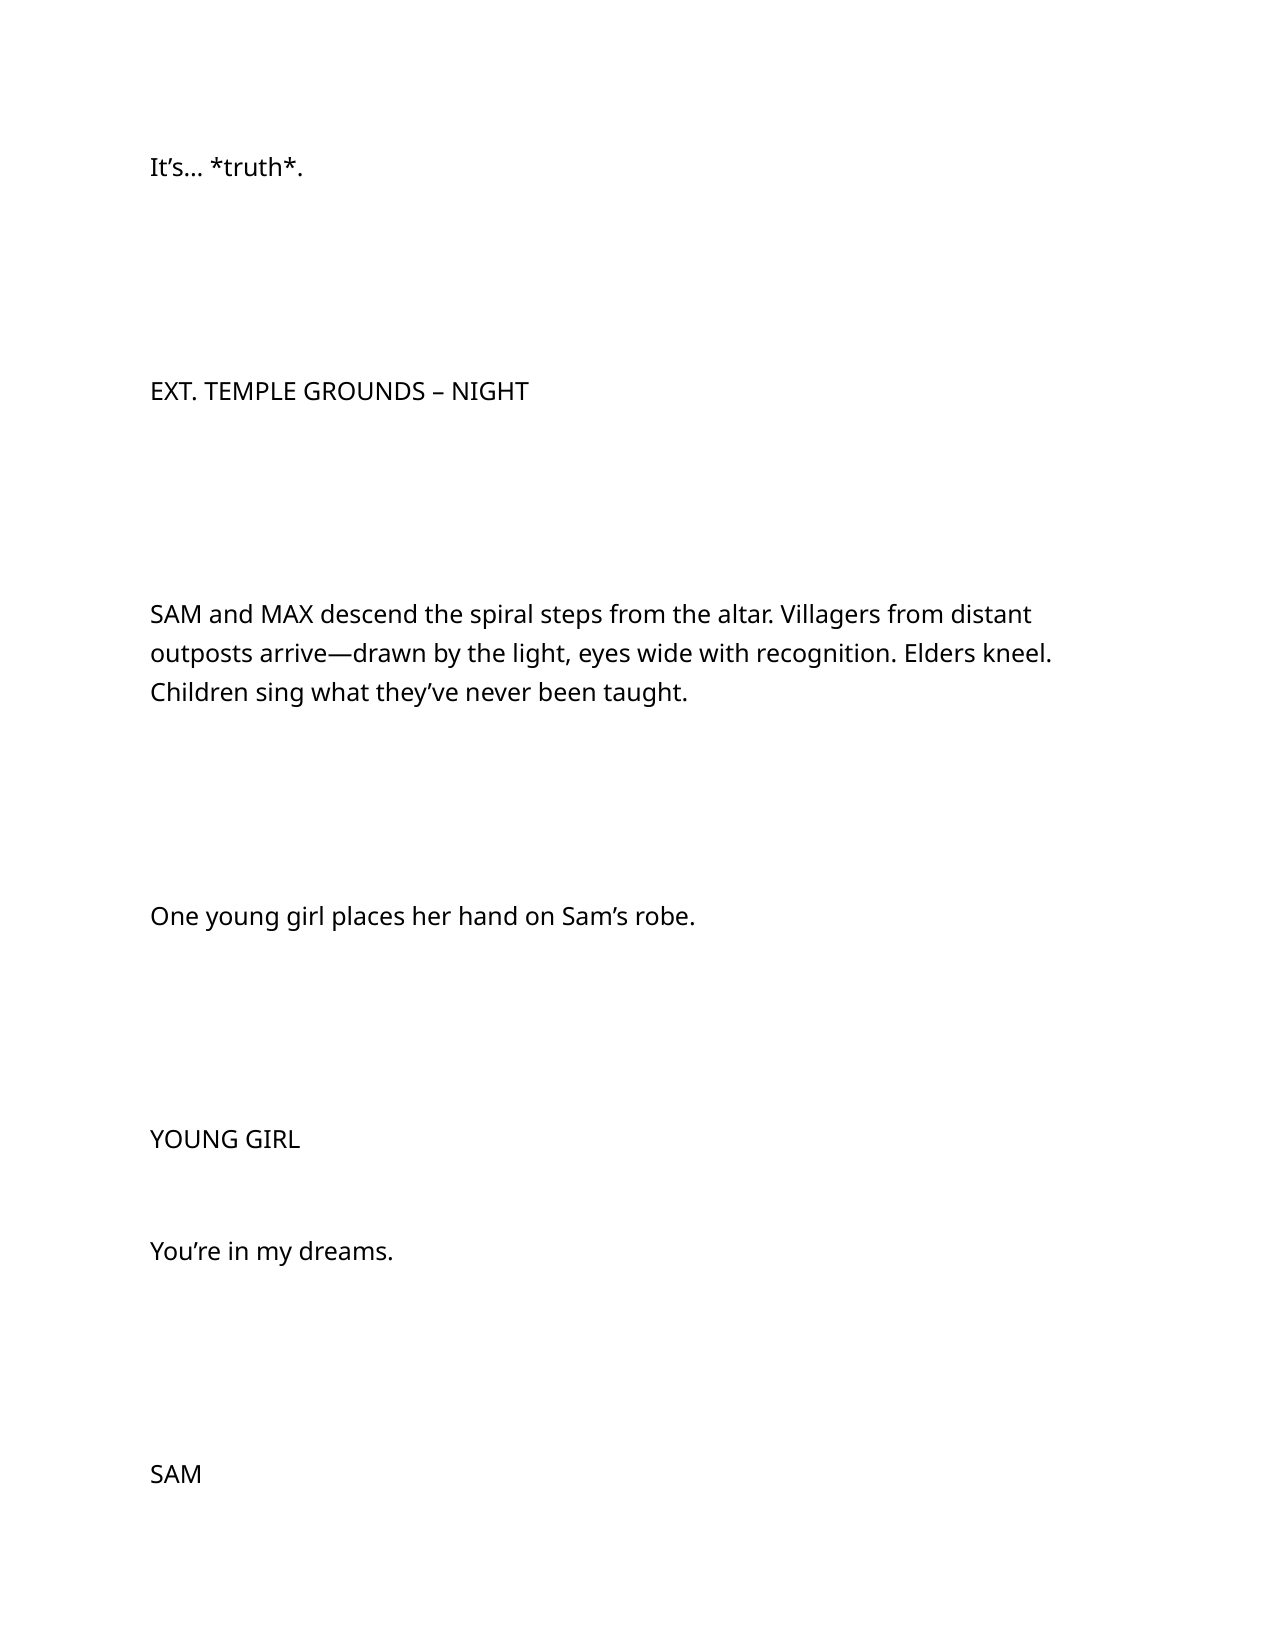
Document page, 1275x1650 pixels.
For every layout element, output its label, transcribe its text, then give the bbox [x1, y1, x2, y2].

text SAM and MAX descend the spiral steps from the altar. Villagers from distant outposts arrive—drawn by the light, eyes wide with recognition. Elders kneel. Children sing what they’ve never been taught. [150, 597, 1125, 709]
text One young girl places her hand on Sam’s robe. [150, 898, 1125, 932]
text SAM [150, 1457, 1125, 1491]
text You’re in my dreams. [150, 1233, 1125, 1267]
text YOUNG GIRL [150, 1122, 1125, 1156]
text It’s… *truth*. [150, 150, 1125, 184]
text EXT. TEMPLE GROUNDS – NIGHT [150, 373, 1125, 407]
